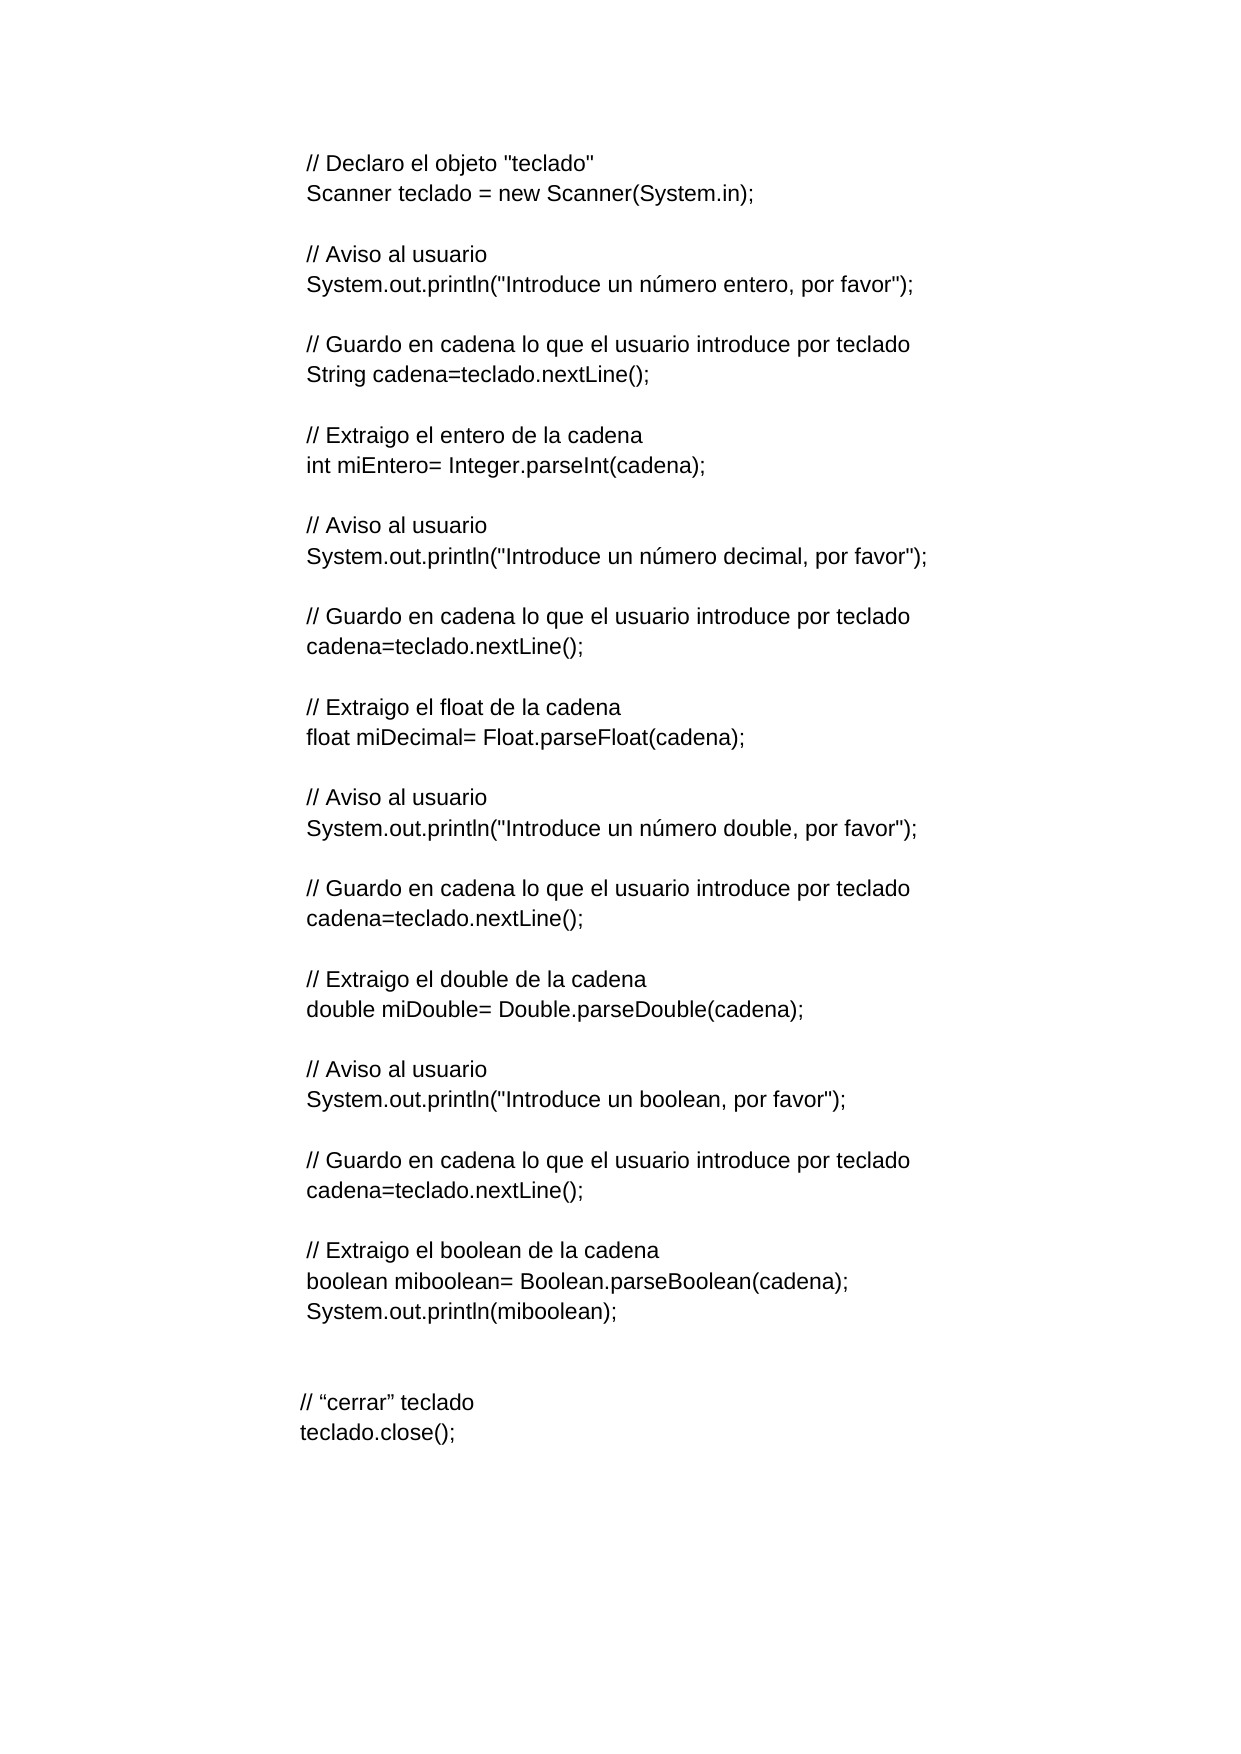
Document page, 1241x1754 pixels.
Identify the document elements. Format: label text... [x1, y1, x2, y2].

text // Aviso al usuario [150, 784, 1090, 811]
text // Guardo en cadena lo que el usuario introduce por teclado [150, 331, 1090, 358]
text // Aviso al usuario [150, 241, 1090, 267]
text // Declaro el objeto "teclado" [150, 150, 1090, 176]
text // Extraigo el float de la cadena [150, 694, 1090, 720]
text System.out.println("Introduce un número entero, por favor"); [150, 271, 1090, 297]
text System.out.println("Introduce un número decimal, por favor"); [150, 543, 1090, 569]
text teclado.close(); [225, 1419, 1090, 1445]
text // “cerrar” teclado [150, 1388, 1090, 1415]
text // Aviso al usuario [150, 512, 1090, 539]
text // Guardo en cadena lo que el usuario introduce por teclado [150, 603, 1090, 629]
text cadena=teclado.nextLine(); [150, 633, 1090, 660]
text // Extraigo el boolean de la cadena [150, 1237, 1090, 1264]
text Scanner teclado = new Scanner(System.in); [150, 180, 1090, 207]
text cadena=teclado.nextLine(); [150, 1177, 1090, 1203]
text // Guardo en cadena lo que el usuario introduce por teclado [150, 875, 1090, 901]
text int miEntero= Integer.parseInt(cadena); [150, 452, 1090, 478]
text cadena=teclado.nextLine(); [150, 905, 1090, 932]
text // Extraigo el entero de la cadena [150, 422, 1090, 448]
text System.out.println(miboolean); [150, 1298, 1090, 1324]
text String cadena=teclado.nextLine(); [150, 361, 1090, 388]
text double miDouble= Double.parseDouble(cadena); [150, 996, 1090, 1022]
text float miDecimal= Float.parseFloat(cadena); [150, 724, 1090, 750]
text System.out.println("Introduce un boolean, por favor"); [150, 1086, 1090, 1113]
text System.out.println("Introduce un número double, por favor"); [150, 814, 1090, 841]
text // Extraigo el double de la cadena [150, 966, 1090, 992]
text // Aviso al usuario [150, 1056, 1090, 1083]
text // Guardo en cadena lo que el usuario introduce por teclado [150, 1147, 1090, 1173]
text boolean miboolean= Boolean.parseBoolean(cadena); [150, 1268, 1090, 1294]
